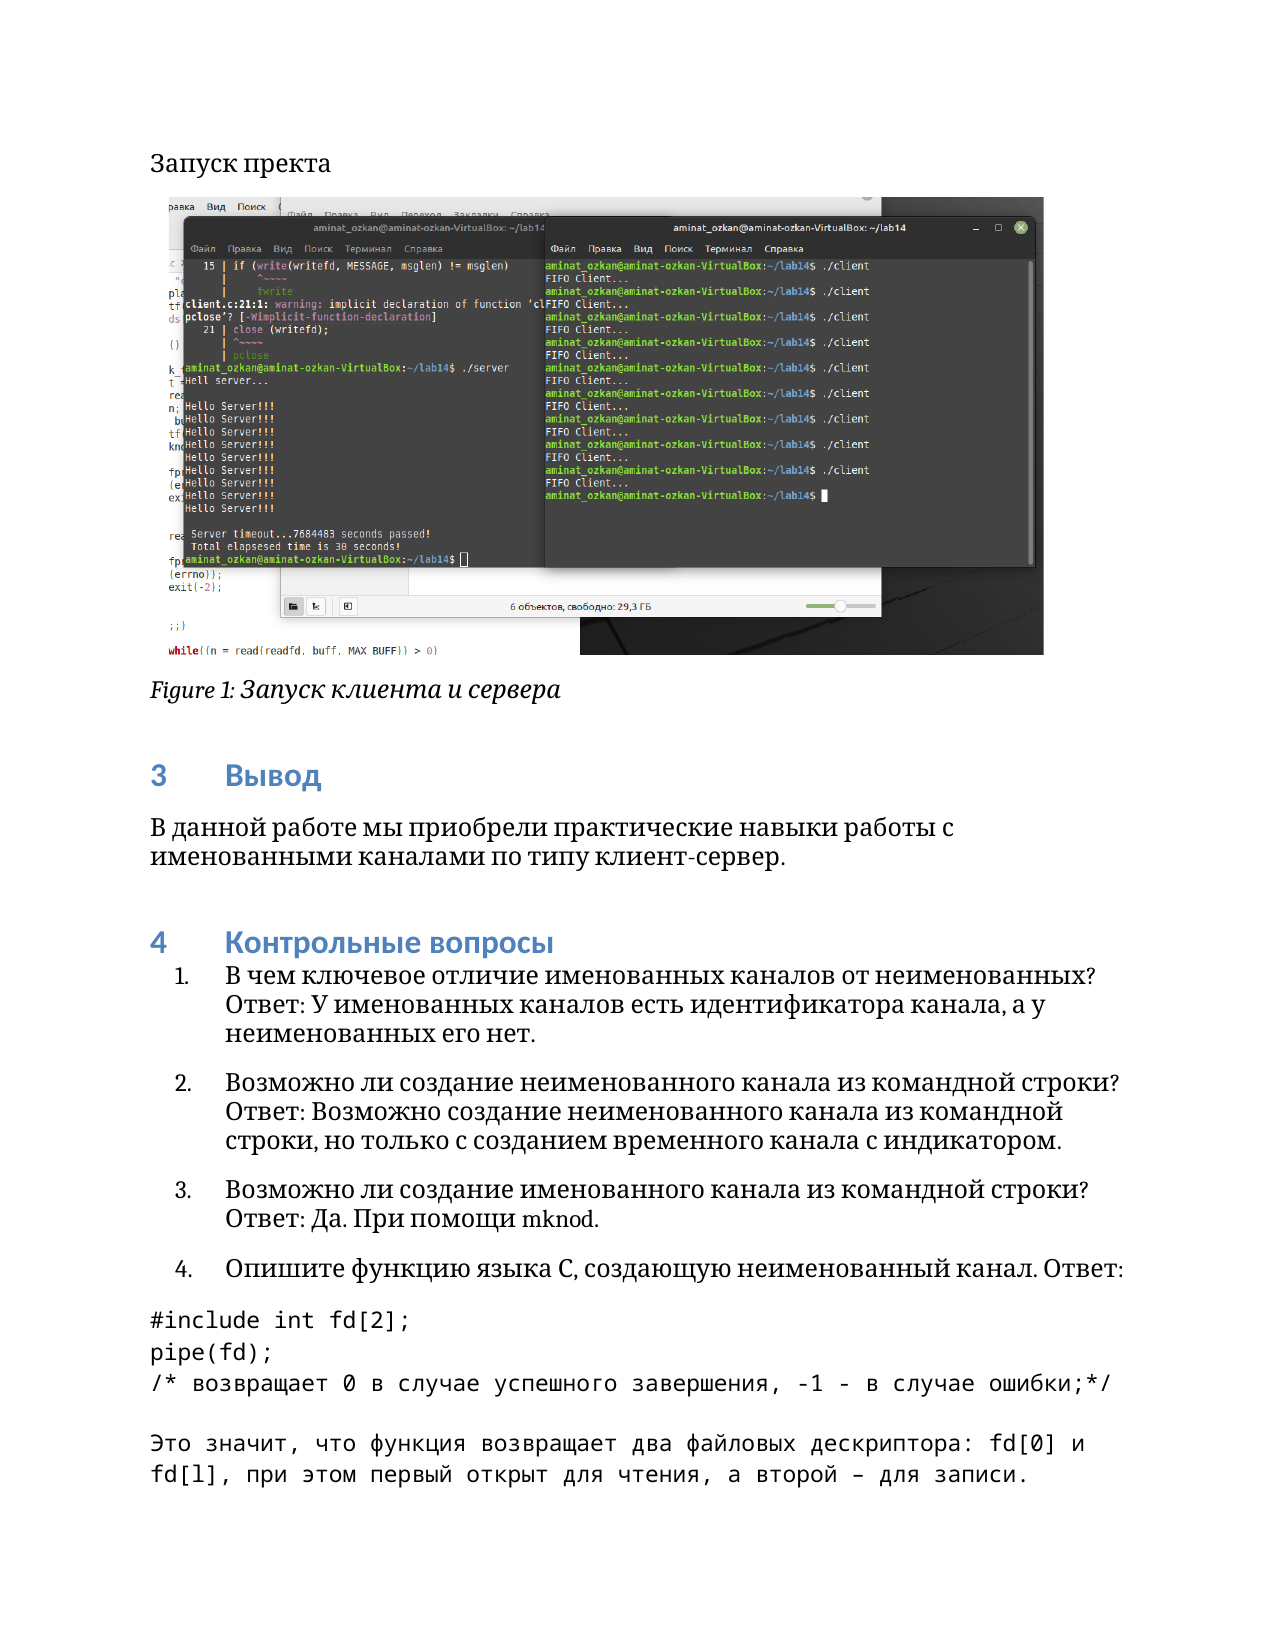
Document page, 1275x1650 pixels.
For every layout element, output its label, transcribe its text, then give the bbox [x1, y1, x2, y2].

text #include int fd[2]; pipe(fd); /* возвращает 0 в случае успешного завершения, -1 - в случае ошибки;*/ Это значит, что функция возвращает два файловых дескриптора: fd[0] и fd[l], при этом первый открыт для чтения, а второй – для записи. [150, 1304, 1125, 1489]
list Возможно ли создание именованного канала из командной строки? Ответ: Да. При помощи mknod. [175, 1176, 1125, 1234]
subtitle 4 Контрольные вопросы [150, 921, 1125, 962]
list Возможно ли создание неименованного канала из командной строки? Ответ: Возможно создание неименованного канала из командной строки, но только с созданием временного канала с индикатором. [175, 1069, 1125, 1156]
list В чем ключевое отличие именованных каналов от неименованных? Ответ: У именованных каналов есть идентификатора канала, а у неименованных его нет. [175, 962, 1125, 1048]
text Запуск пректа [150, 150, 1125, 179]
list Опишите функцию языка С, создающую неименованный канал. Ответ: [175, 1255, 1125, 1283]
text В данной работе мы приобрели практические навыки работы с именованными каналами по типу клиент-сервер. [150, 814, 1125, 871]
picture [168, 197, 1044, 655]
subtitle 3 Вывод [150, 754, 1125, 795]
text Figure 1: Запуск клиента и сервера [150, 676, 1125, 704]
